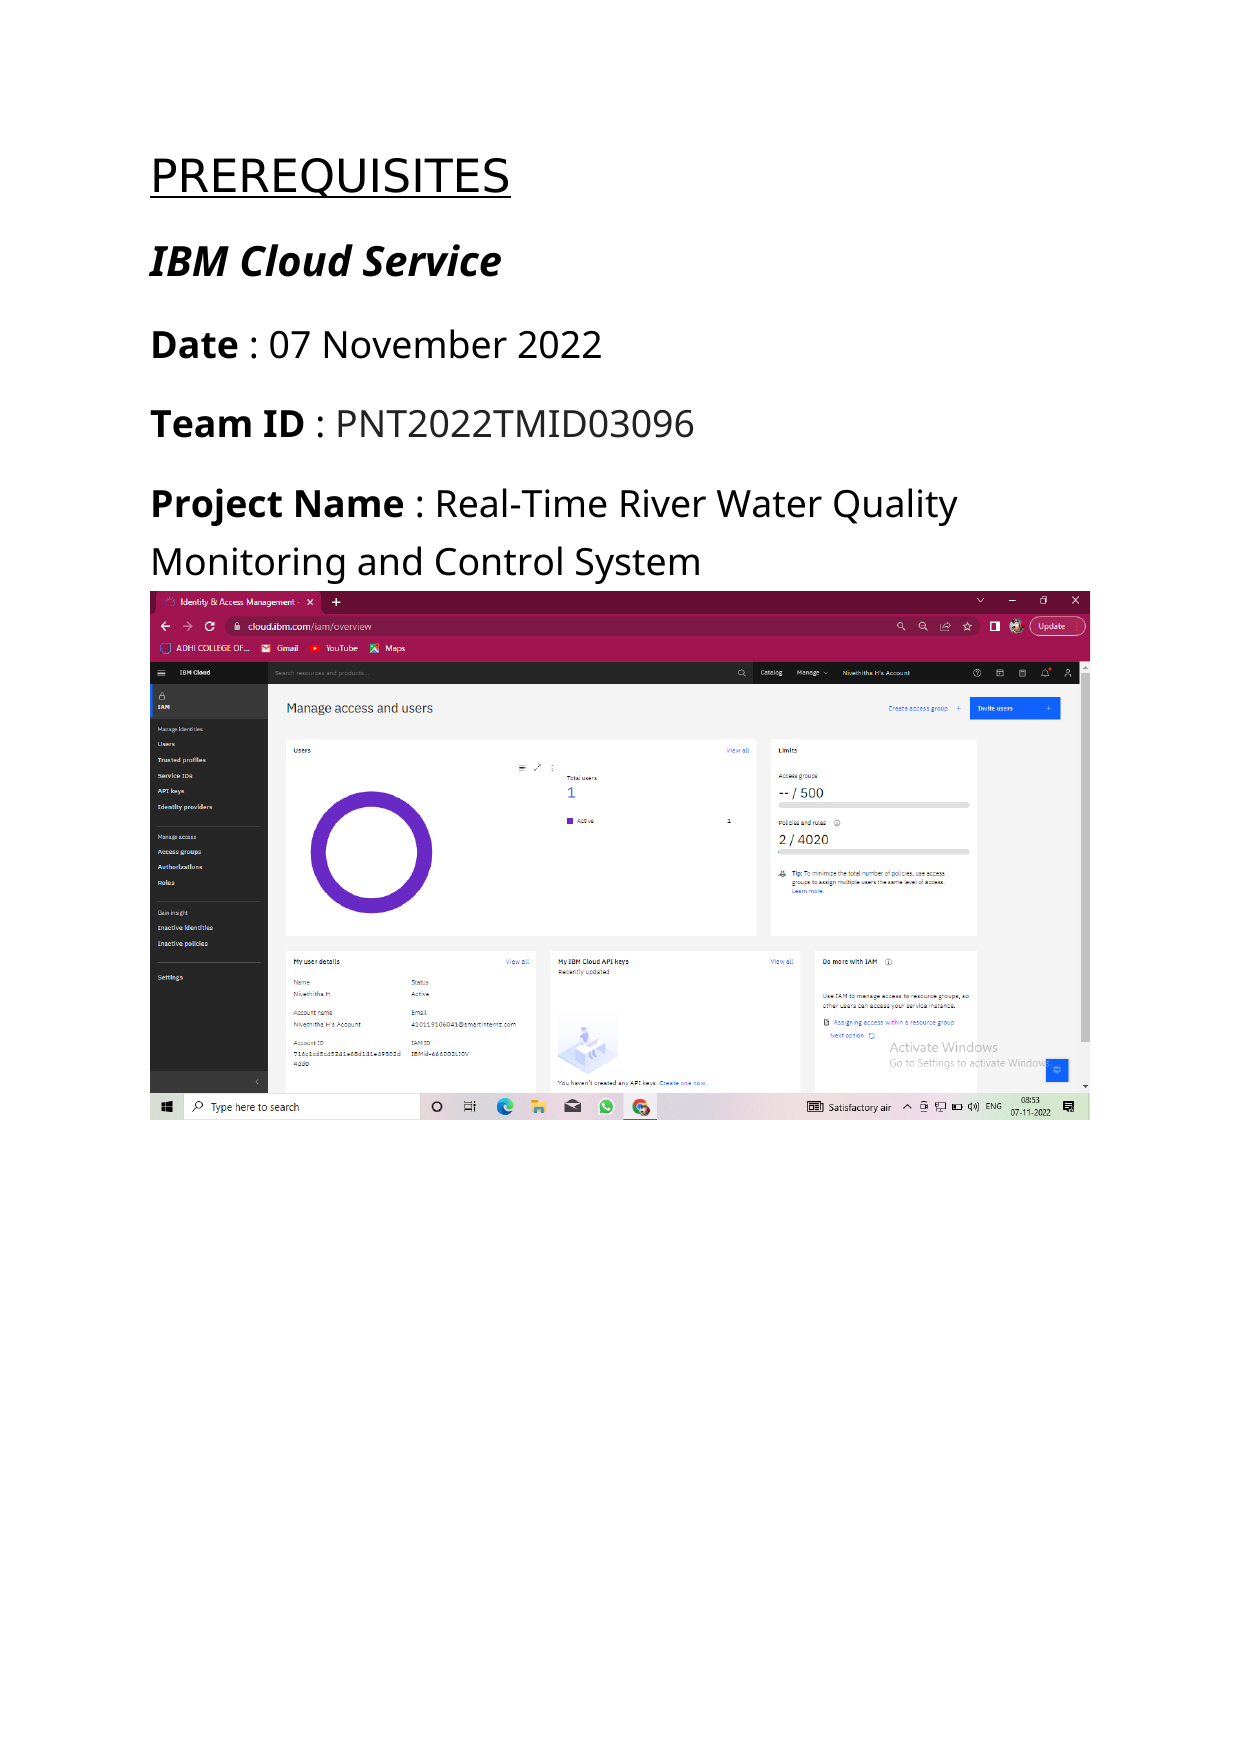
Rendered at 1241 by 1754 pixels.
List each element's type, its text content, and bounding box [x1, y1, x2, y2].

text IBM Cloud Service [150, 232, 1090, 289]
text Date : 07 November 2022 [150, 318, 1090, 369]
text Team ID : PNT2022TMID03096 [150, 398, 1090, 449]
text Project Name : Real-Time River Water Quality Monitoring and Control System [150, 477, 1090, 591]
text PREREQUISITES [150, 150, 1090, 203]
picture [150, 591, 1091, 1120]
